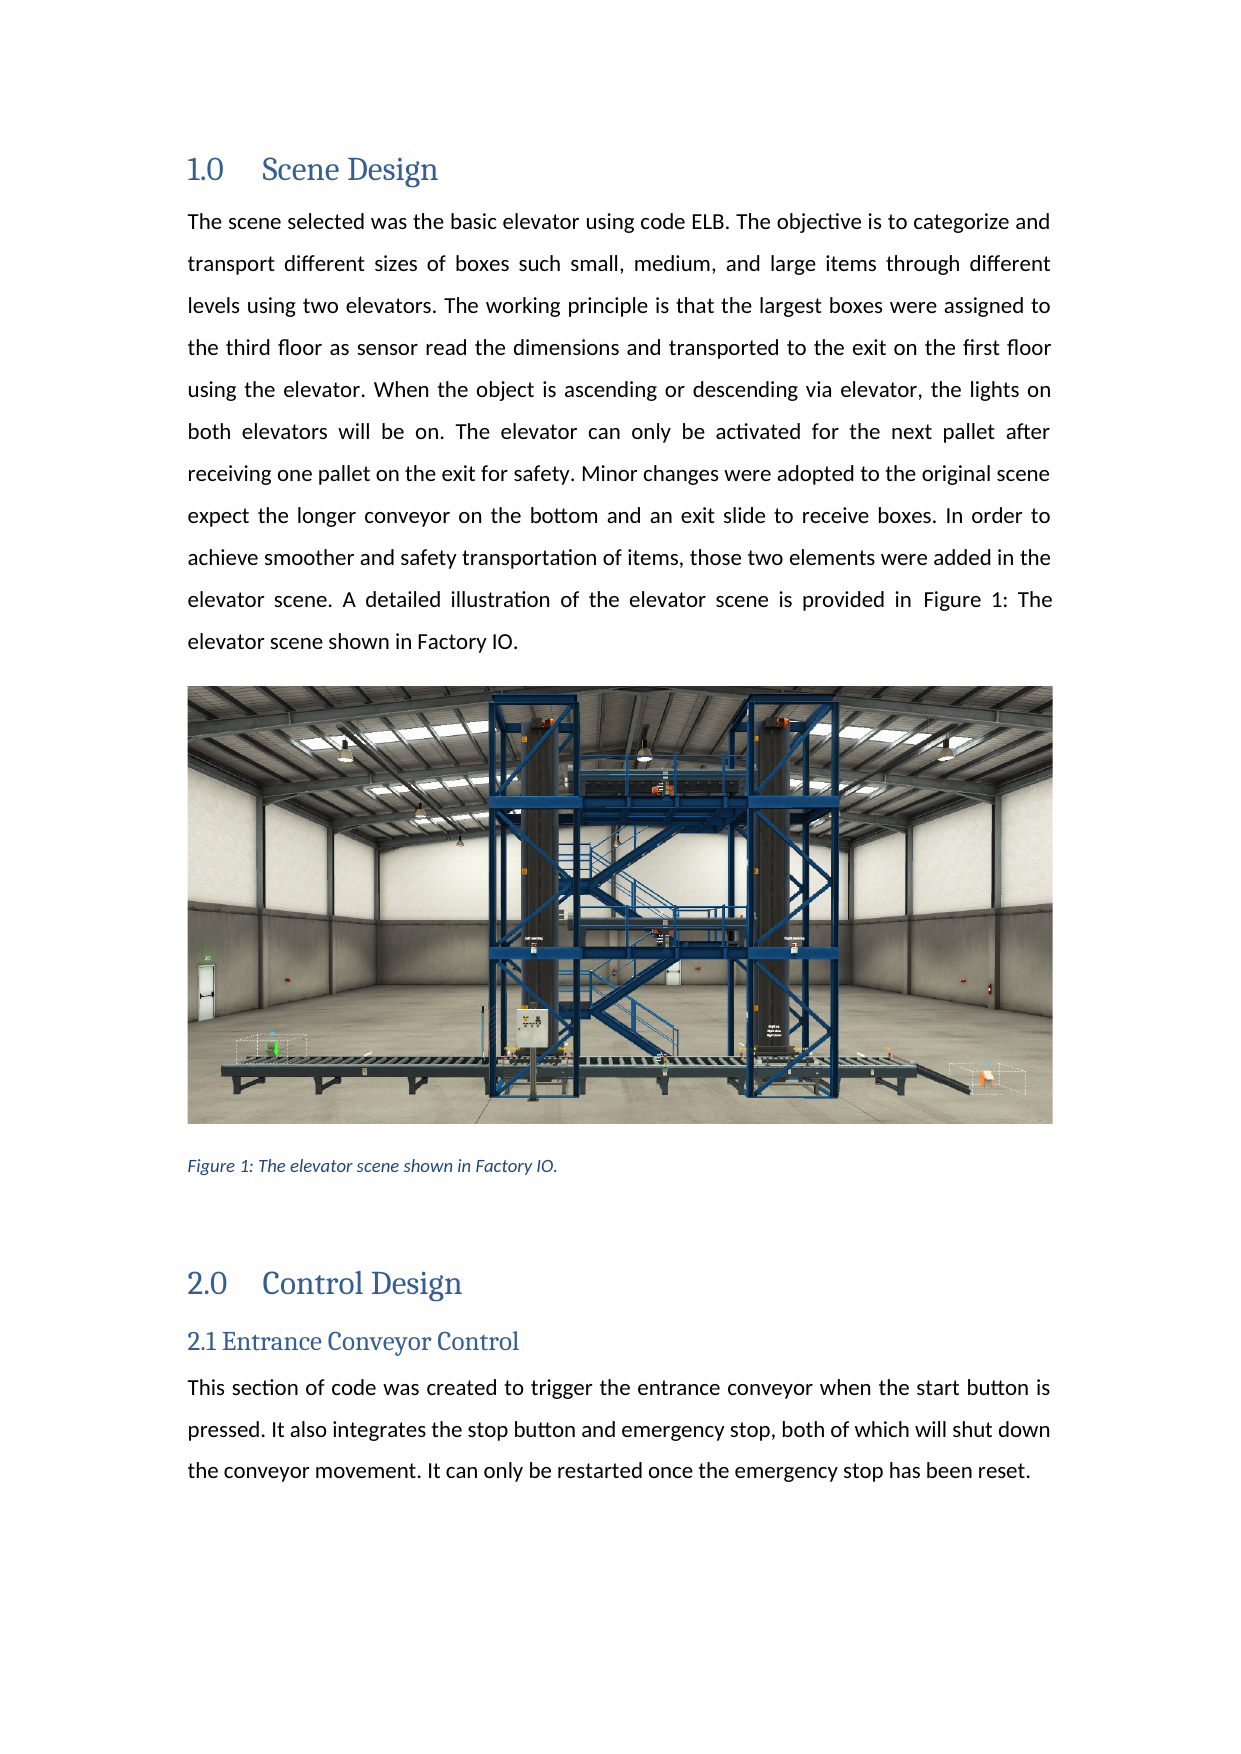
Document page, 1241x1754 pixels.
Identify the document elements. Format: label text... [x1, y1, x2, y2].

text This section of code was created to trigger the entrance conveyor when the start button is pressed. It also integrates the stop button and emergency stop, both of which will shut down the conveyor movement. It can only be restarted once the emergency stop has been reset. [187, 1373, 1053, 1485]
picture [187, 686, 1053, 1124]
text The scene selected was the basic elevator using code ELB. The objective is to categorize and transport different sizes of boxes such small, medium, and large items through different levels using two elevators. The working principle is that the largest boxes were assigned to the third floor as sensor read the dimensions and transported to the exit on the first floor using the elevator. When the object is ascending or descending via elevator, the lights on both elevators will be on. The elevator can only be activated for the next pallet after receiving one pallet on the exit for safety. Minor changes were adopted to the original scene expect the longer conveyor on the bottom and an exit slide to receive boxes. In order to achieve smoother and safety transportation of items, those two elements were added in the elevator scene. A detailed illustration of the elevator scene is provided in Figure 1. [187, 207, 1053, 655]
subtitle Control Design [187, 1264, 1053, 1303]
subtitle Scene Design [187, 150, 1053, 188]
subtitle 2.1 Entrance Conveyor Control [187, 1326, 1053, 1357]
